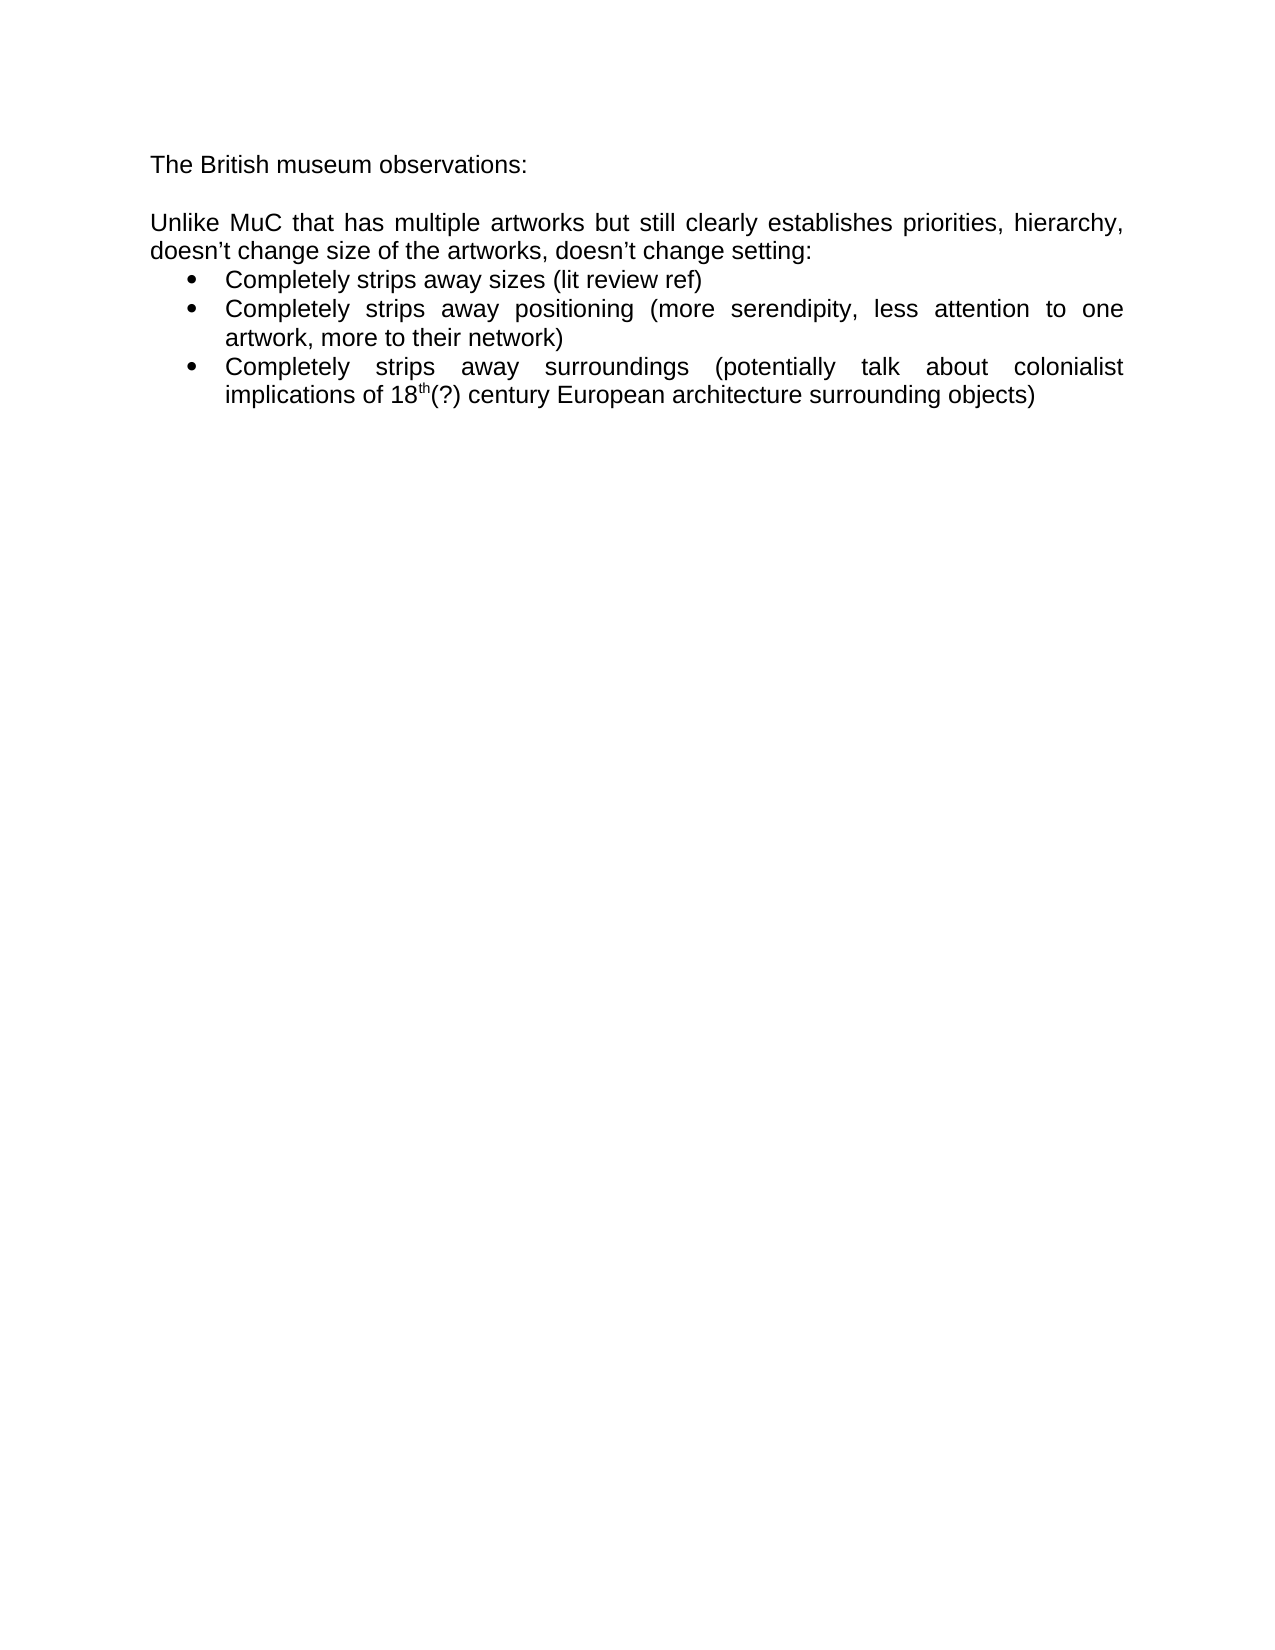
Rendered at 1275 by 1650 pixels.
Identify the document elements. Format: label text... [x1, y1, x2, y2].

list Completely strips away sizes (lit review ref) [187, 265, 1125, 294]
text The British museum observations: [150, 150, 1125, 179]
list Completely strips away positioning (more serendipity, less attention to one artwork, more to their network) [187, 294, 1125, 351]
list Completely strips away surroundings (potentially talk about colonialist implications of 18th(?) century European architecture surrounding objects) [187, 351, 1125, 409]
text Unlike MuC that has multiple artworks but still clearly establishes priorities, hierarchy, doesn’t change size of the artworks, doesn’t change setting: [150, 207, 1125, 265]
